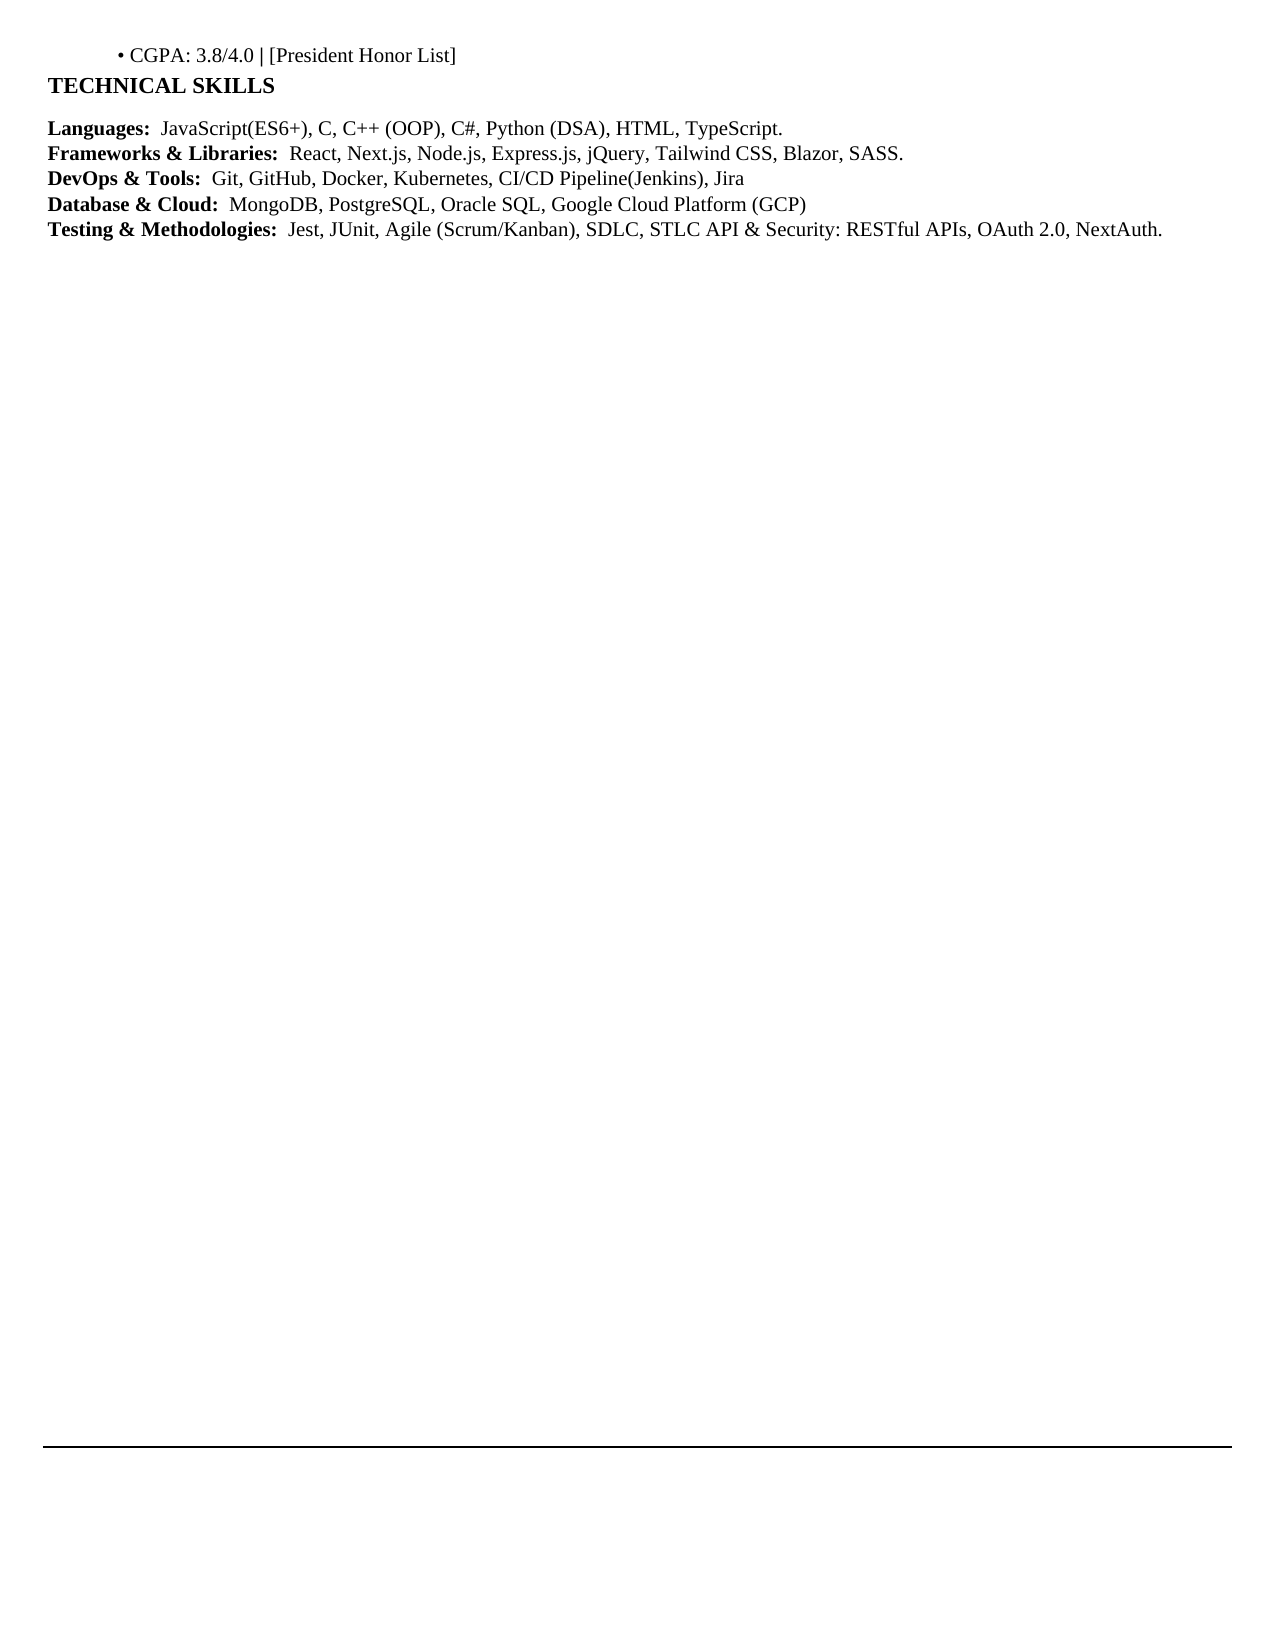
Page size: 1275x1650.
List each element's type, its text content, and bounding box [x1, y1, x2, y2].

text DevOps & Tools: Git, GitHub, Docker, Kubernetes, CI/CD Pipeline(Jenkins), Jira [42, 166, 1232, 190]
text Database & Cloud: MongoDB, PostgreSQL, Oracle SQL, Google Cloud Platform (GCP) [42, 192, 1232, 216]
text Frameworks & Libraries: React, Next.js, Node.js, Express.js, jQuery, Tailwind CSS, Blazor, SASS. [42, 141, 1232, 165]
text Languages: JavaScript(ES6+), C, C++ (OOP), C#, Python (DSA), HTML, TypeScript. [42, 116, 1232, 139]
text • CGPA: 3.8/4.0 | [President Honor List] [51, 43, 1275, 67]
text Testing & Methodologies: Jest, JUnit, Agile (Scrum/Kanban), SDLC, STLC API & Security: RESTful APIs, OAuth 2.0, NextAuth. [42, 217, 1232, 241]
text TECHNICAL SKILLS [42, 72, 1232, 98]
